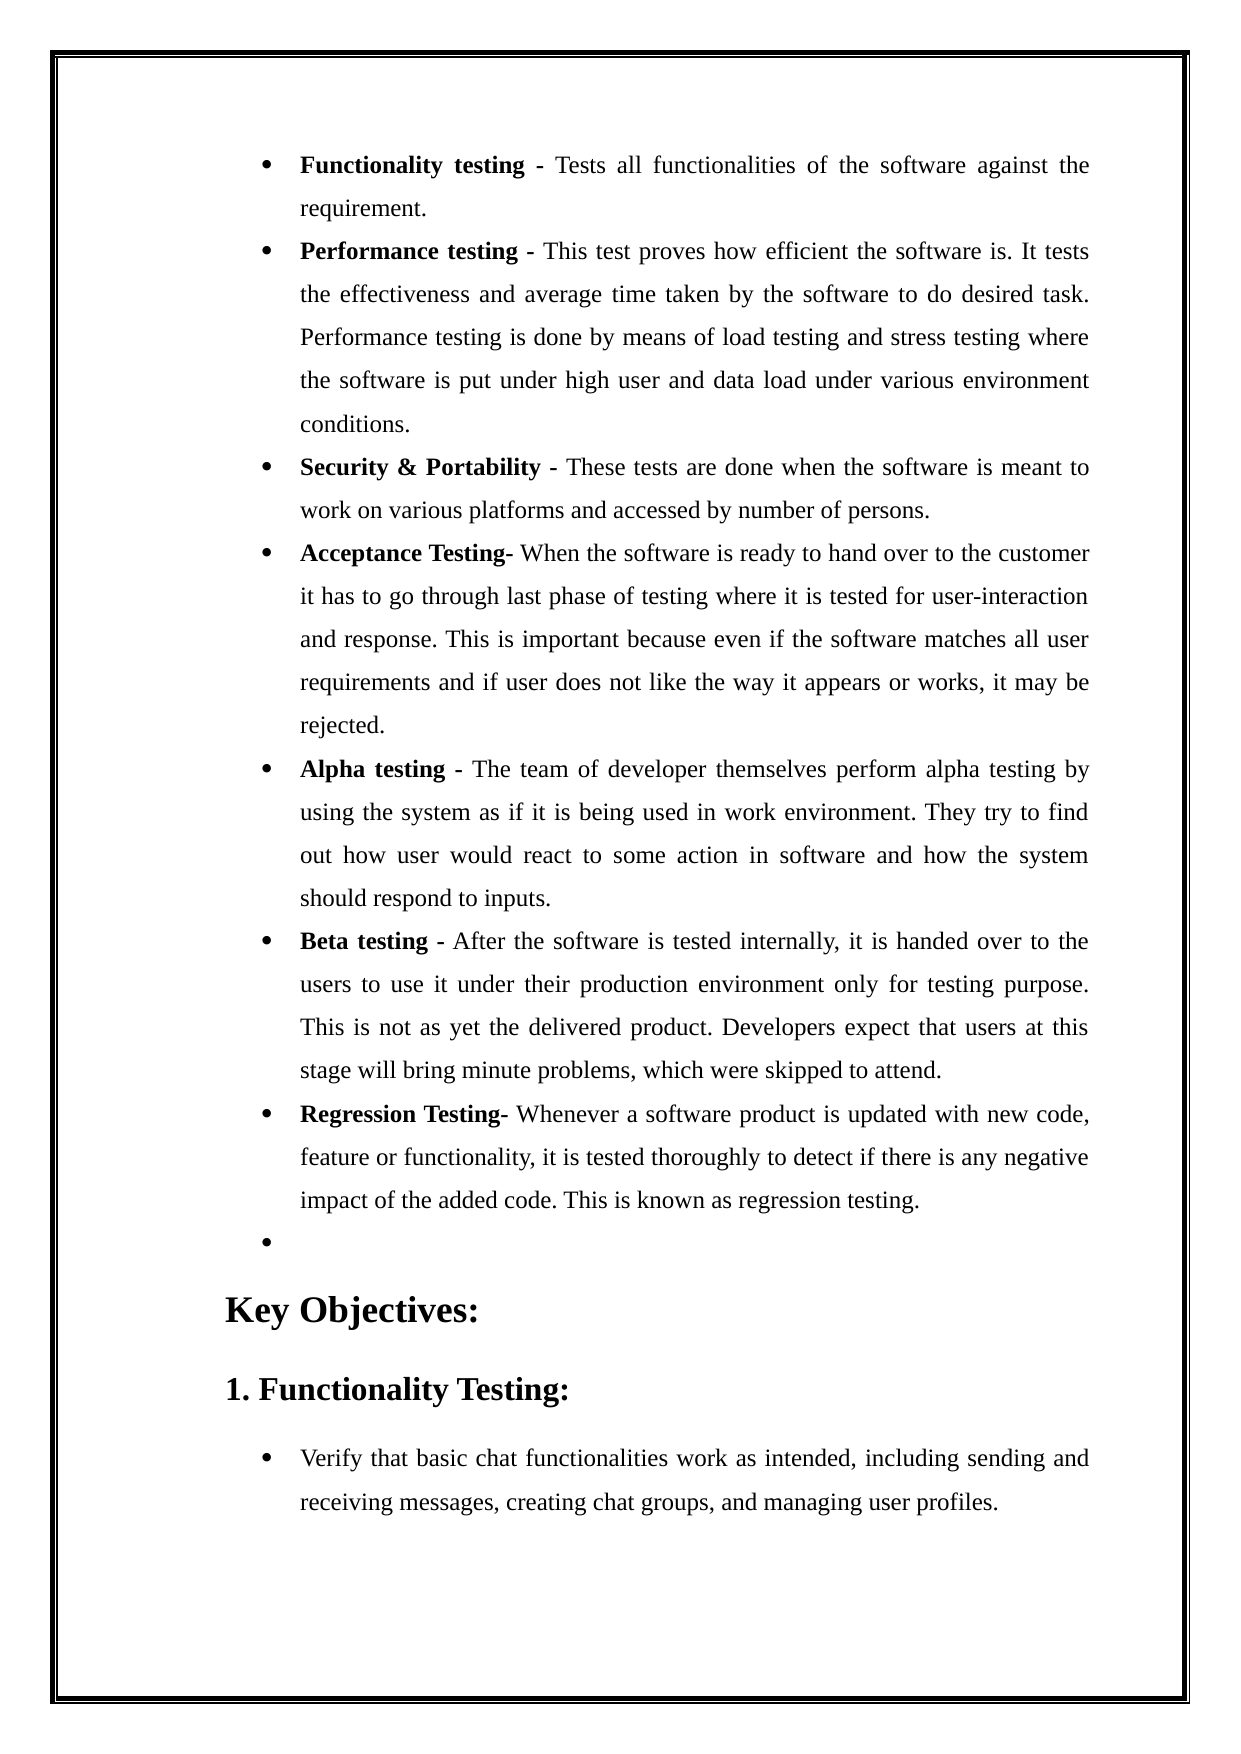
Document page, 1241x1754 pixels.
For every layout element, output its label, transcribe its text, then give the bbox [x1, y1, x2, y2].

list Security & Portability - These tests are done when the software is meant to work on various platforms and accessed by number of persons. [262, 452, 1090, 524]
list Performance testing - This test proves how efficient the software is. It tests the effectiveness and average time taken by the software to do desired task. Performance testing is done by means of load testing and stress testing where the software is put under high user and data load under various environment conditions. [262, 236, 1090, 437]
list Regression Testing- Whenever a software product is updated with new code, feature or functionality, it is tested thoroughly to detect if there is any negative impact of the added code. This is known as regression testing. [262, 1099, 1090, 1214]
list Acceptance Testing- When the software is ready to hand over to the customer it has to go through last phase of testing where it is tested for user-interaction and response. This is important because even if the software matches all user requirements and if user does not like the way it appears or works, it may be rejected. [262, 538, 1090, 739]
list Functionality testing - Tests all functionalities of the software against the requirement. [262, 150, 1090, 222]
text Key Objectives: [150, 1288, 1090, 1331]
list Beta testing - After the software is tested internally, it is handed over to the users to use it under their production environment only for testing purpose. This is not as yet the delivered product. Developers expect that users at this stage will bring minute problems, which were skipped to attend. [262, 926, 1090, 1084]
list Verify that basic chat functionalities work as intended, including sending and receiving messages, creating chat groups, and managing user profiles. [262, 1443, 1090, 1515]
list Alpha testing - The team of developer themselves perform alpha testing by using the system as if it is being used in work environment. They try to find out how user would react to some action in software and how the system should respond to inputs. [262, 754, 1090, 912]
text 1. Functionality Testing: [225, 1369, 1090, 1408]
